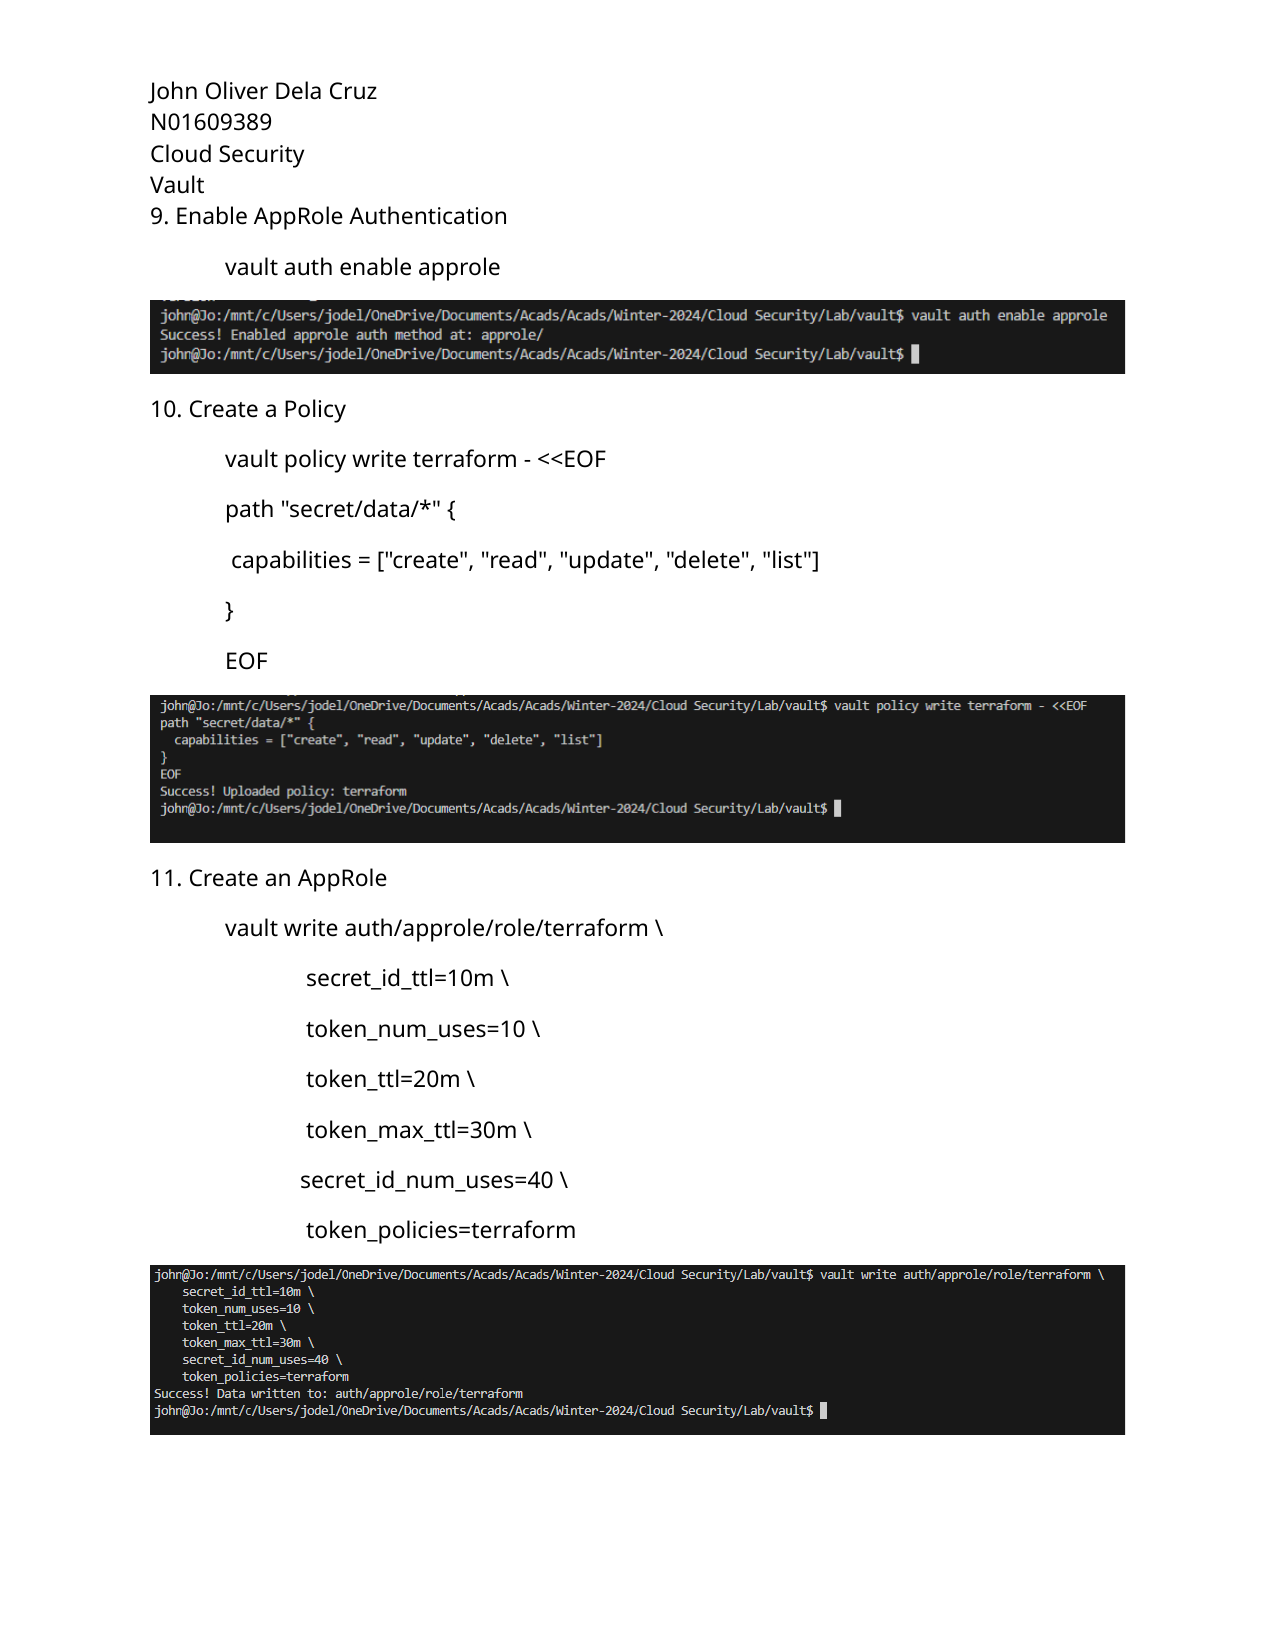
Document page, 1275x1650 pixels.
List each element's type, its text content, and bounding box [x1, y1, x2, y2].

text } [150, 594, 1125, 626]
text vault auth enable approle [150, 250, 1125, 282]
text 9. Enable AppRole Authentication [150, 200, 1125, 231]
text vault policy write terraform - <<EOF [150, 443, 1125, 474]
text token_num_uses=10 \ [150, 1013, 1125, 1044]
picture [150, 1265, 1125, 1435]
picture [150, 695, 1125, 843]
picture [150, 300, 1125, 374]
text token_ttl=20m \ [150, 1063, 1125, 1094]
text secret_id_ttl=10m \ [150, 962, 1125, 994]
text token_policies=terraform [150, 1214, 1125, 1246]
text vault write auth/approle/role/terraform \ [150, 912, 1125, 943]
text EOF [150, 645, 1125, 676]
text capabilities = ["create", "read", "update", "delete", "list"] [150, 544, 1125, 575]
text path "secret/data/*" { [150, 493, 1125, 525]
text 11. Create an AppRole [150, 862, 1125, 893]
text 10. Create a Policy [150, 393, 1125, 424]
text secret_id_num_uses=40 \ [150, 1164, 1125, 1195]
text token_max_ttl=30m \ [150, 1114, 1125, 1145]
